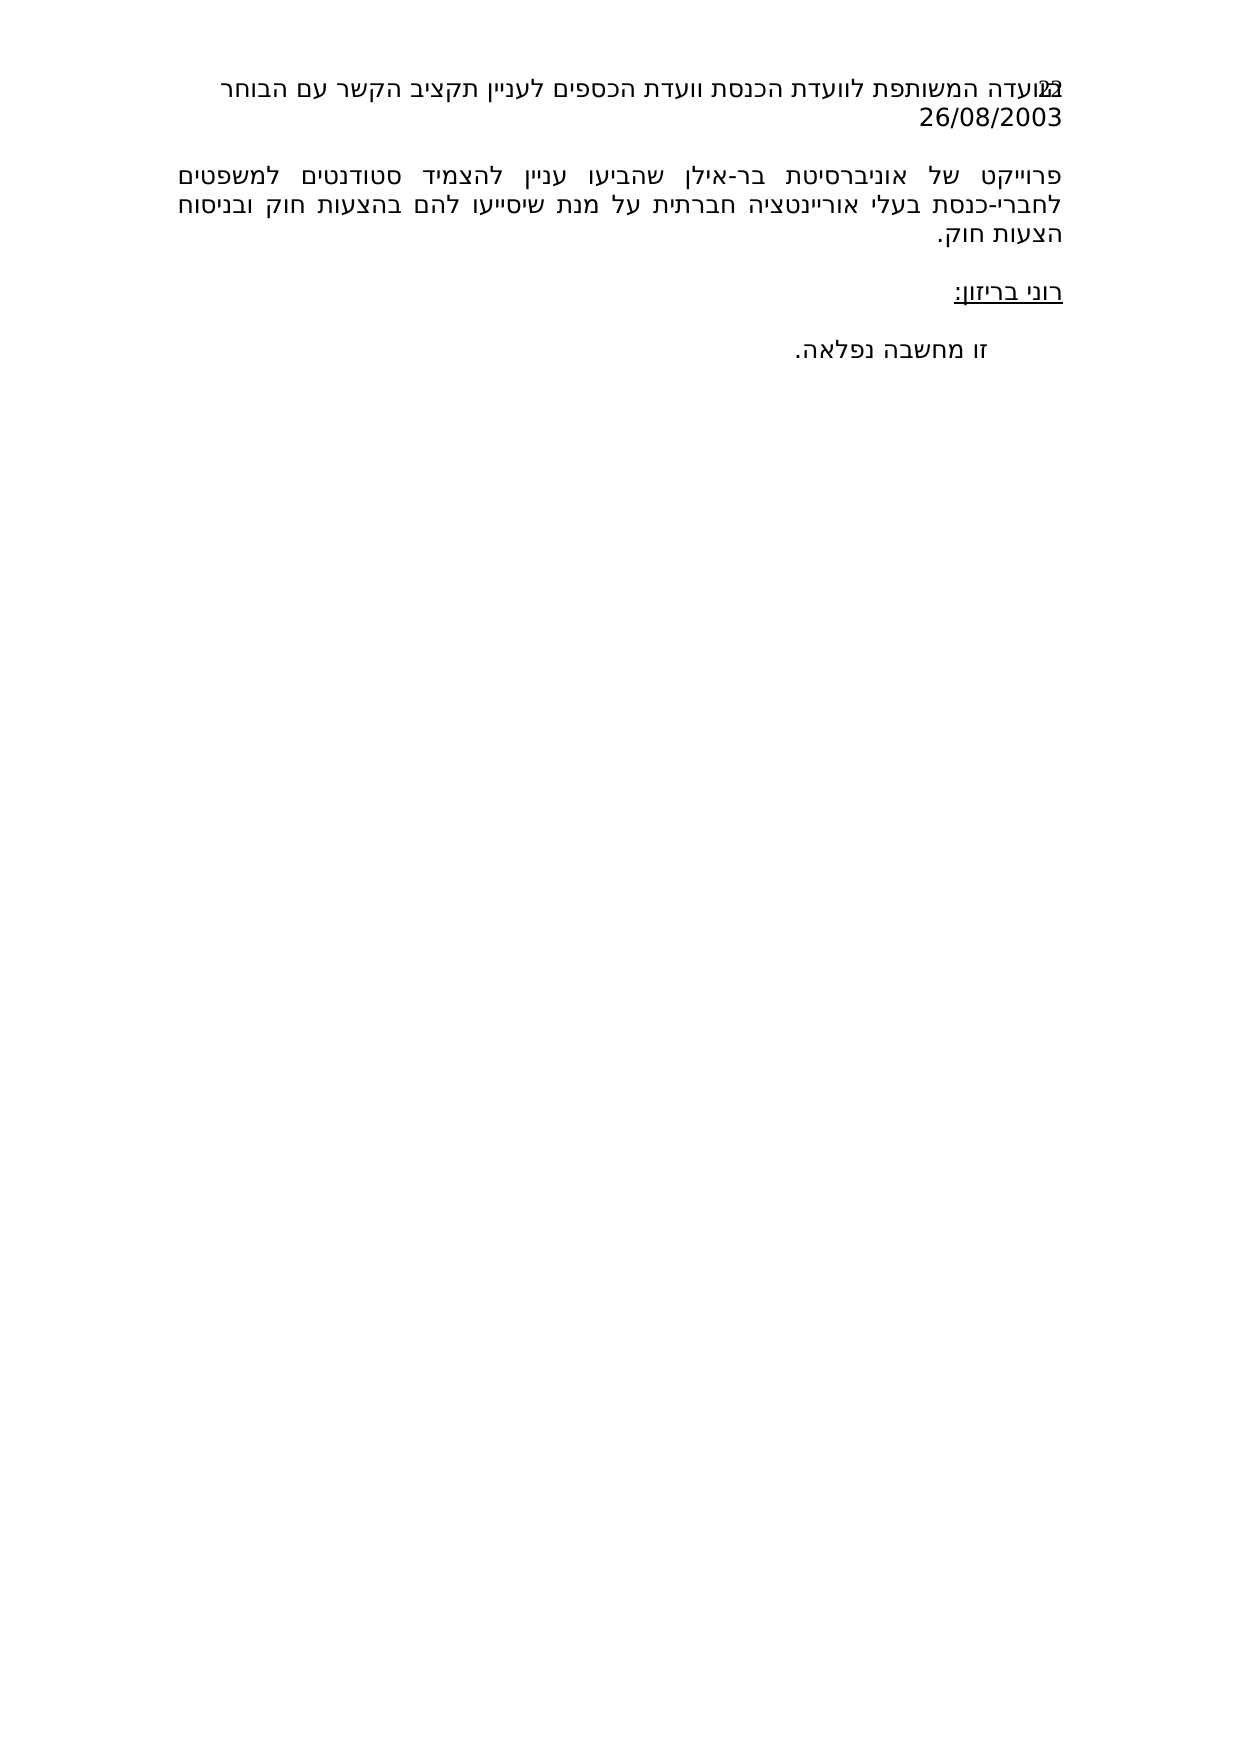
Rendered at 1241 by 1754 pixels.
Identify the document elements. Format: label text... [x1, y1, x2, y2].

text זו מחשבה נפלאה. [177, 335, 1063, 364]
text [177, 161, 1063, 248]
text רוני בריזון: [177, 277, 1063, 306]
